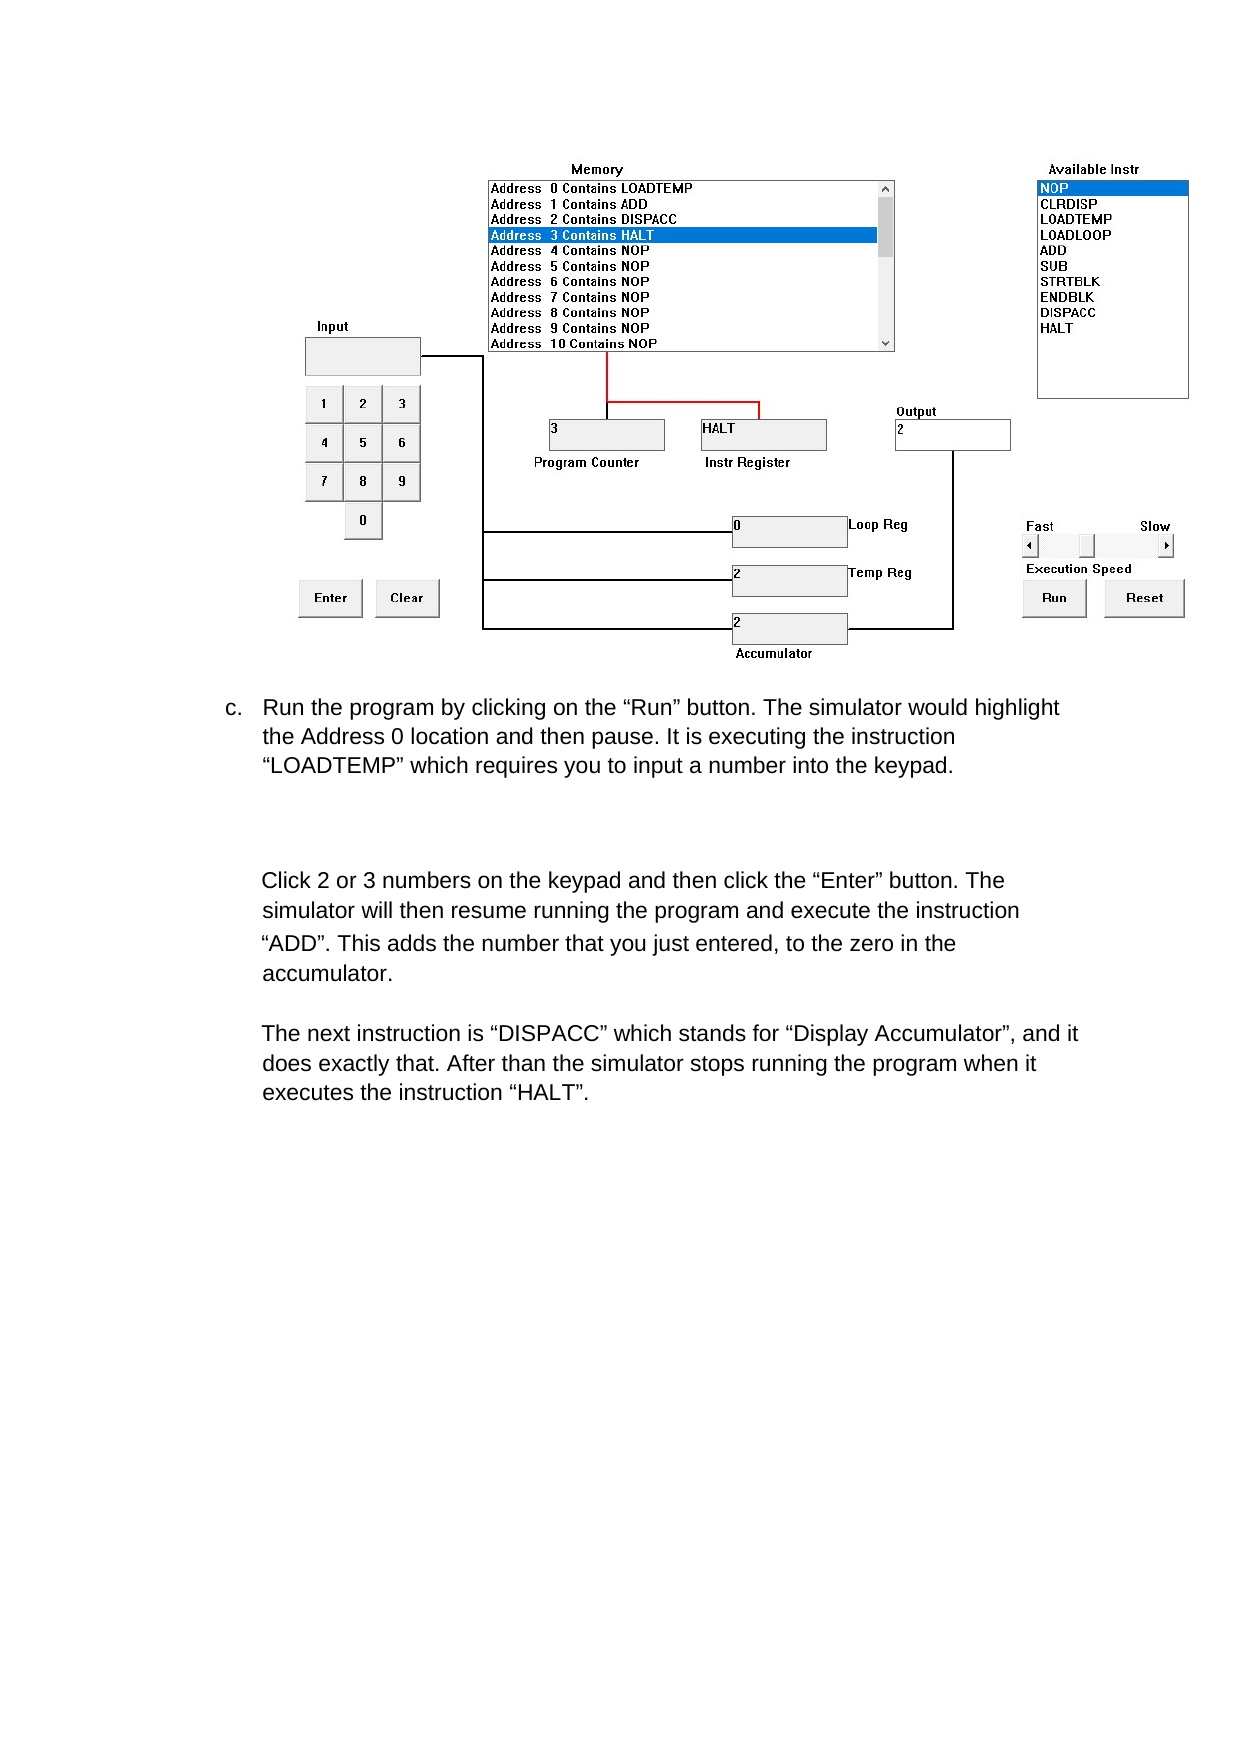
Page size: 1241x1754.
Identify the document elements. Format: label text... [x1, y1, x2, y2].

text The next instruction is “DISPACC” which stands for “Display Accumulator”, and it does exactly that. After than the simulator stops running the program when it executes the instruction “HALT”. [261, 1020, 1091, 1105]
text Click 2 or 3 numbers on the keypad and then click the “Enter” button. The simulator will then resume running the program and execute the instruction [261, 867, 1091, 923]
list Run the program by clicking on the “Run” button. The simulator would highlight the Address 0 location and then pause. It is executing the instruction “LOADTEMP” which requires you to input a number into the keypad. [225, 693, 1091, 779]
picture [262, 150, 1203, 666]
text “ADD”. This adds the number that you just entered, to the zero in the accumulator. [261, 930, 1091, 986]
